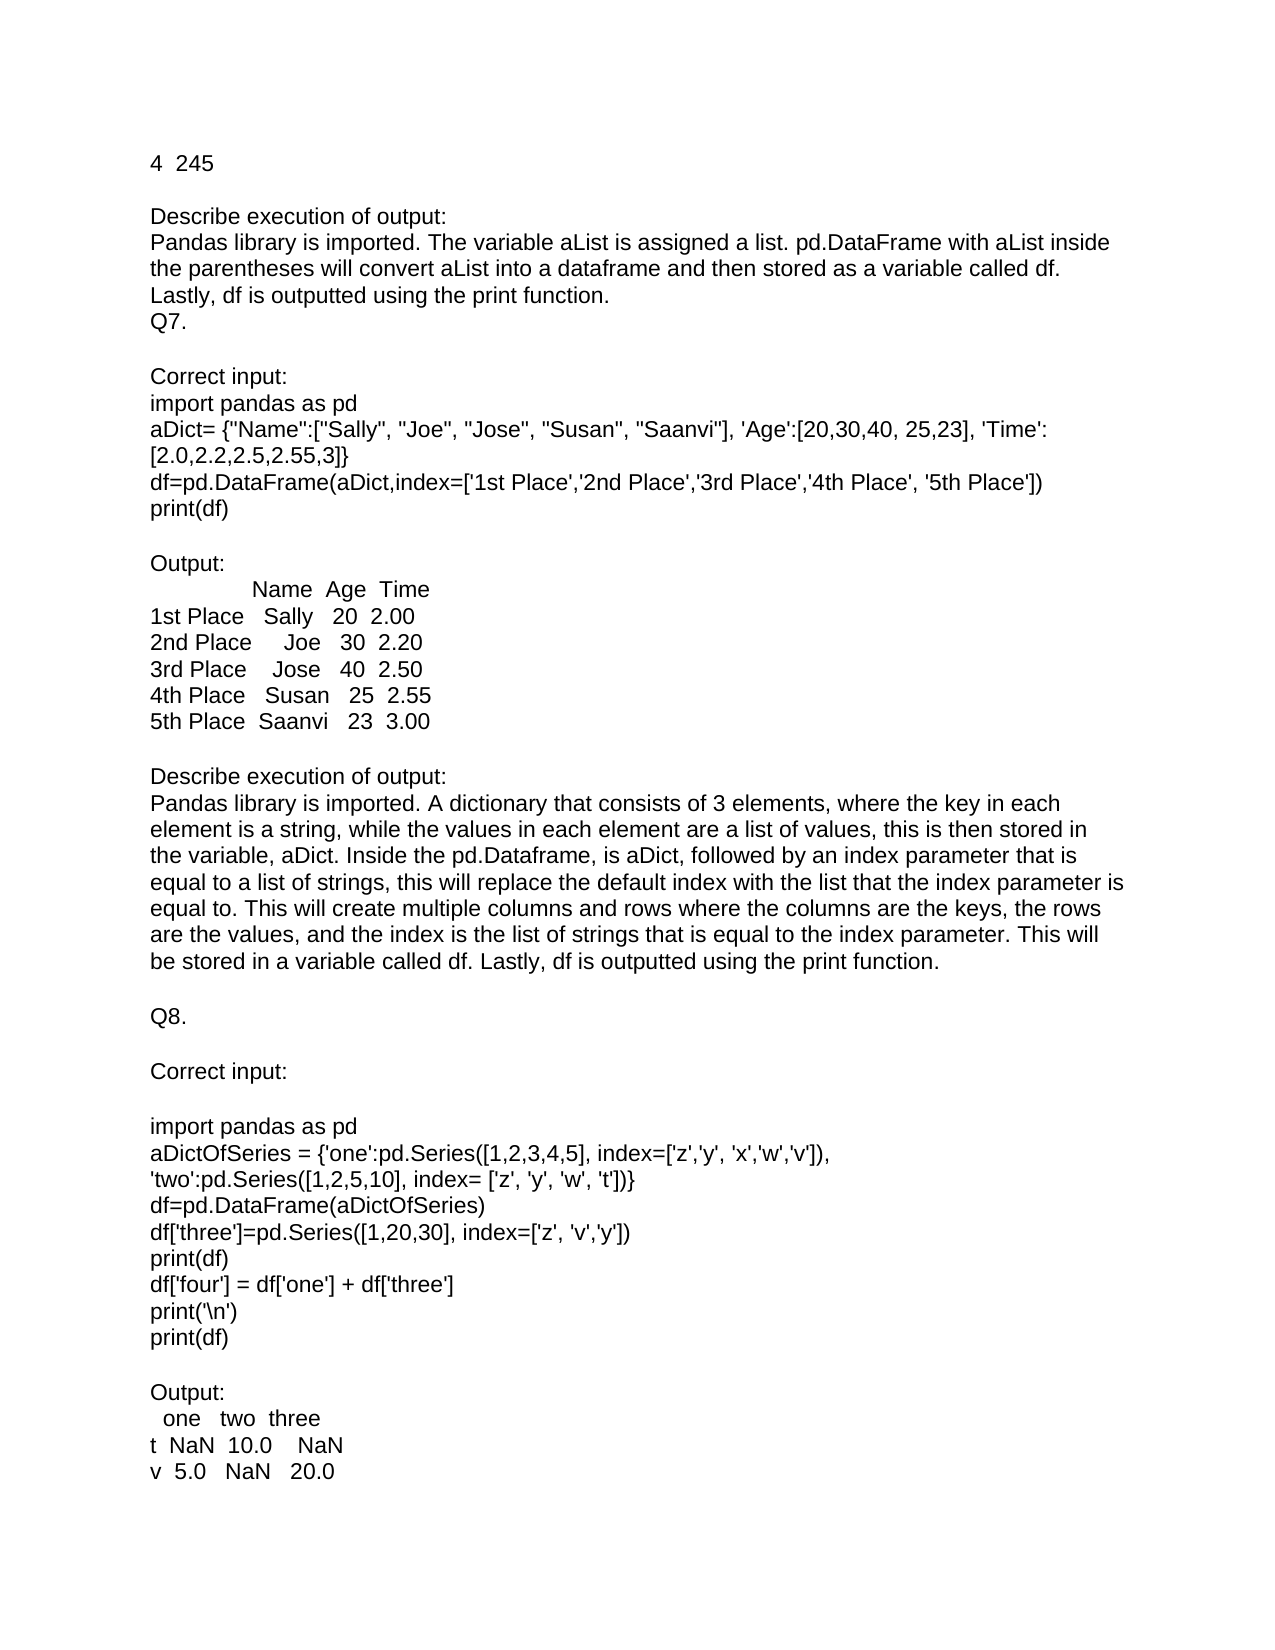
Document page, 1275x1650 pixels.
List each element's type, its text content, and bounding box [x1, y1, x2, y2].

text 1st Place Sally 20 2.00 [150, 603, 1125, 629]
text Correct input: [150, 363, 1125, 389]
text import pandas as pd [150, 1113, 1125, 1139]
text Name Age Time [150, 576, 1125, 603]
text import pandas as pd [150, 389, 1125, 416]
text Output: [150, 550, 1125, 576]
text 3rd Place Jose 40 2.50 [150, 656, 1125, 682]
text Pandas library is imported. A dictionary that consists of 3 elements, where the key in each element is a string, while the values in each element are a list of values, this is then stored in the variable, aDict. Inside the pd.Dataframe, is aDict, followed by an index parameter that is equal to a list of strings, this will replace the default index with the list that the index parameter is equal to. This will create multiple columns and rows where the columns are the keys, the rows are the values, and the index is the list of strings that is equal to the index parameter. This will be stored in a variable called df. Lastly, df is outputted using the print function. [150, 790, 1125, 974]
text Describe execution of output: [150, 763, 1125, 790]
text aDict= {"Name":["Sally", "Joe", "Jose", "Susan", "Saanvi"], 'Age':[20,30,40, 25,23], 'Time':[2.0,2.2,2.5,2.55,3]} [150, 416, 1125, 469]
text 5th Place Saanvi 23 3.00 [150, 708, 1125, 734]
text Output: [150, 1379, 1125, 1405]
text Pandas library is imported. The variable aList is assigned a list. pd.DataFrame with aList inside the parentheses will convert aList into a dataframe and then stored as a variable called df. Lastly, df is outputted using the print function. [150, 229, 1125, 308]
text Q7. [150, 308, 1125, 334]
text Correct input: [150, 1058, 1125, 1084]
text print(df) [150, 1324, 1125, 1350]
text 2nd Place Joe 30 2.20 [150, 629, 1125, 656]
text print('\n') [150, 1298, 1125, 1324]
text df=pd.DataFrame(aDictOfSeries) [150, 1192, 1125, 1218]
text 4 245 [150, 150, 1125, 176]
text v 5.0 NaN 20.0 [150, 1458, 1125, 1484]
text df=pd.DataFrame(aDict,index=['1st Place','2nd Place','3rd Place','4th Place', '5th Place']) [150, 469, 1125, 495]
text Q8. [150, 1003, 1125, 1029]
text t NaN 10.0 NaN [150, 1432, 1125, 1458]
text 'two':pd.Series([1,2,5,10], index= ['z', 'y', 'w', 't'])} [150, 1166, 1125, 1192]
text Describe execution of output: [150, 203, 1125, 229]
text df['four'] = df['one'] + df['three'] [150, 1271, 1125, 1298]
text aDictOfSeries = {'one':pd.Series([1,2,3,4,5], index=['z','y', 'x','w','v']), [150, 1139, 1125, 1166]
text df['three']=pd.Series([1,20,30], index=['z', 'v','y']) [150, 1218, 1125, 1245]
text print(df) [150, 495, 1125, 521]
text 4th Place Susan 25 2.55 [150, 682, 1125, 708]
text one two three [150, 1405, 1125, 1432]
text print(df) [150, 1245, 1125, 1271]
